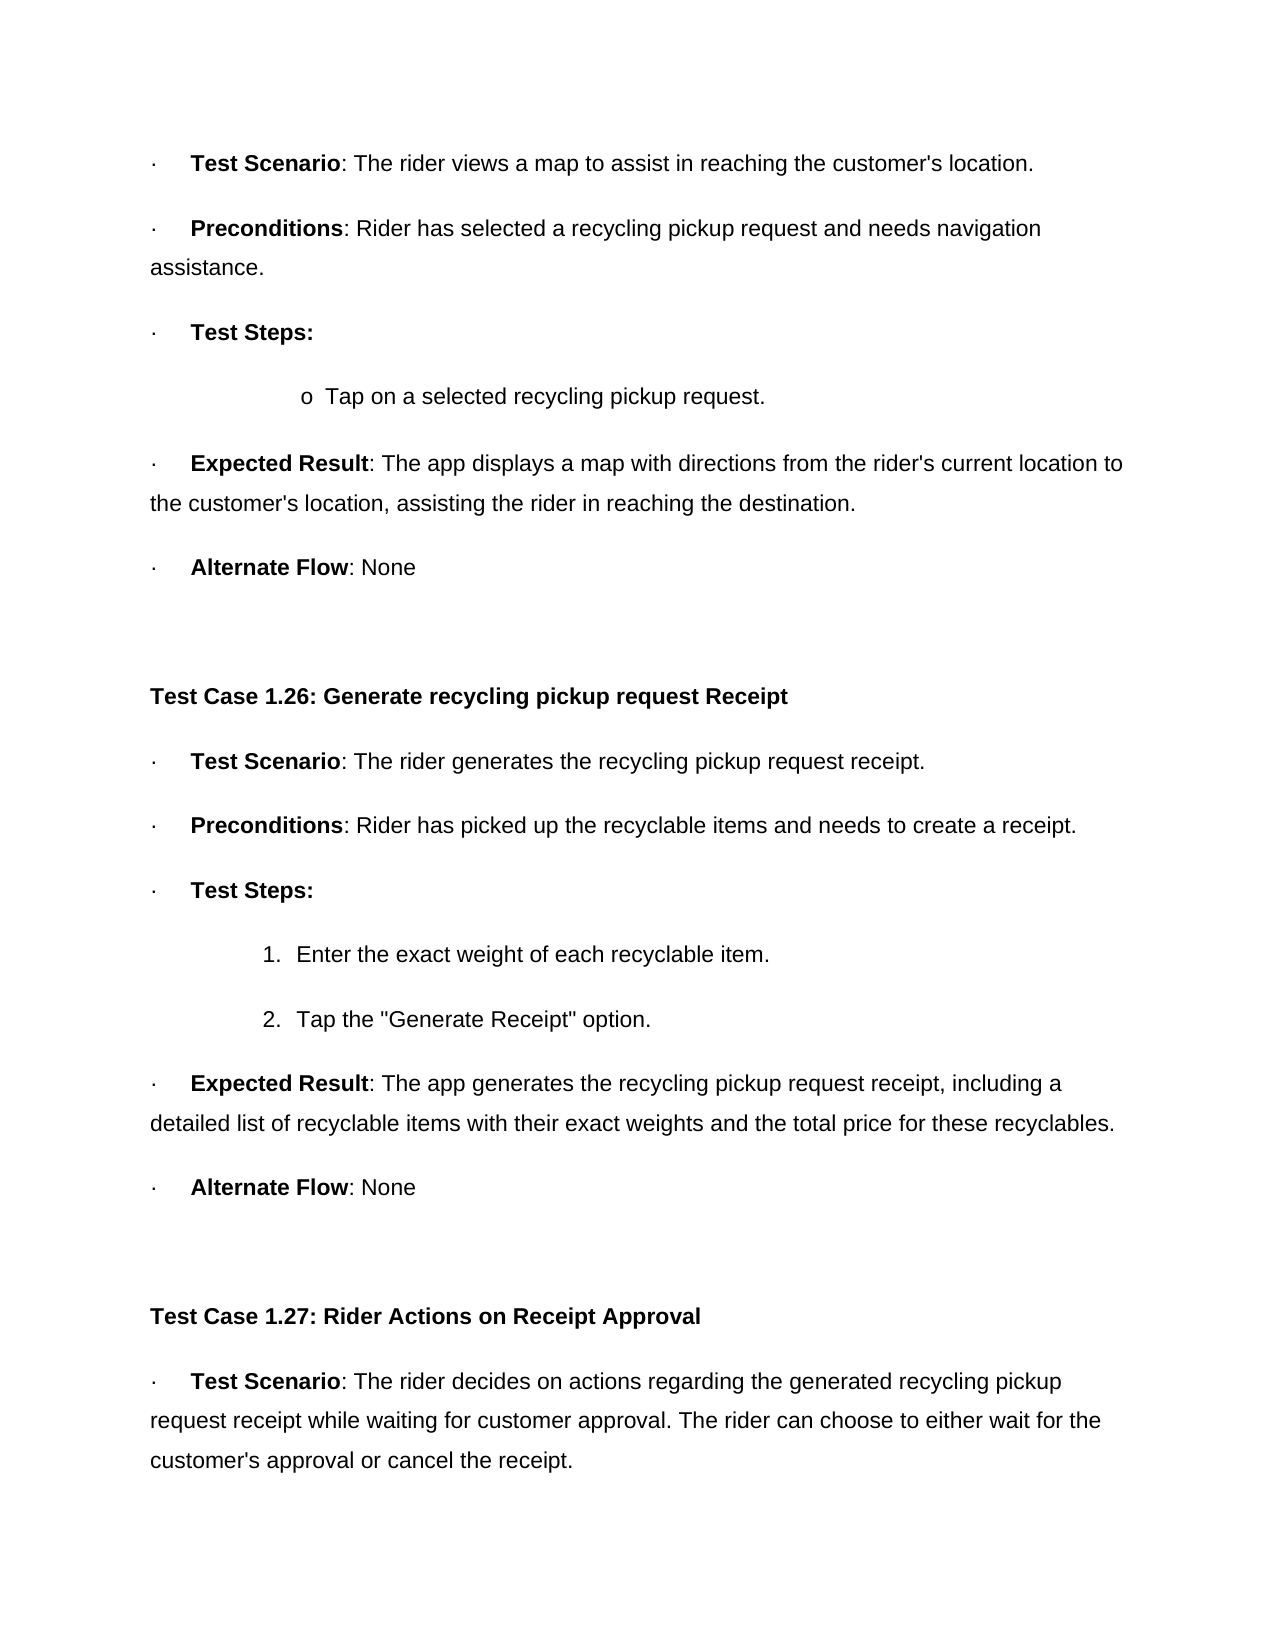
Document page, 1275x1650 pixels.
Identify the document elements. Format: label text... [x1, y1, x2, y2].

text · Test Scenario: The rider decides on actions regarding the generated recycling pickup request receipt while waiting for customer approval. The rider can choose to either wait for the customer's approval or cancel the receipt. [150, 1368, 1125, 1473]
text Test Case 1.27: Rider Actions on Receipt Approval [150, 1303, 1125, 1329]
text · Test Scenario: The rider views a map to assist in reaching the customer's location. [150, 150, 1125, 176]
text 2. Tap the "Generate Receipt" option. [262, 1006, 1125, 1032]
text · Alternate Flow: None [150, 554, 1125, 581]
text · Expected Result: The app generates the recycling pickup request receipt, including a detailed list of recyclable items with their exact weights and the total price for these recyclables. [150, 1070, 1125, 1136]
text Test Case 1.26: Generate recycling pickup request Receipt [150, 683, 1125, 710]
text o Tap on a selected recycling pickup request. [300, 383, 1125, 411]
text · Expected Result: The app displays a map with directions from the rider's current location to the customer's location, assisting the rider in reaching the destination. [150, 450, 1125, 516]
text · Preconditions: Rider has picked up the recyclable items and needs to create a receipt. [150, 812, 1125, 839]
text · Preconditions: Rider has selected a recycling pickup request and needs navigation assistance. [150, 214, 1125, 280]
text · Alternate Flow: None [150, 1174, 1125, 1201]
text · Test Scenario: The rider generates the recycling pickup request receipt. [150, 748, 1125, 774]
text · Test Steps: [150, 877, 1125, 903]
text · Test Steps: [150, 318, 1125, 345]
text 1. Enter the exact weight of each recyclable item. [262, 941, 1125, 968]
